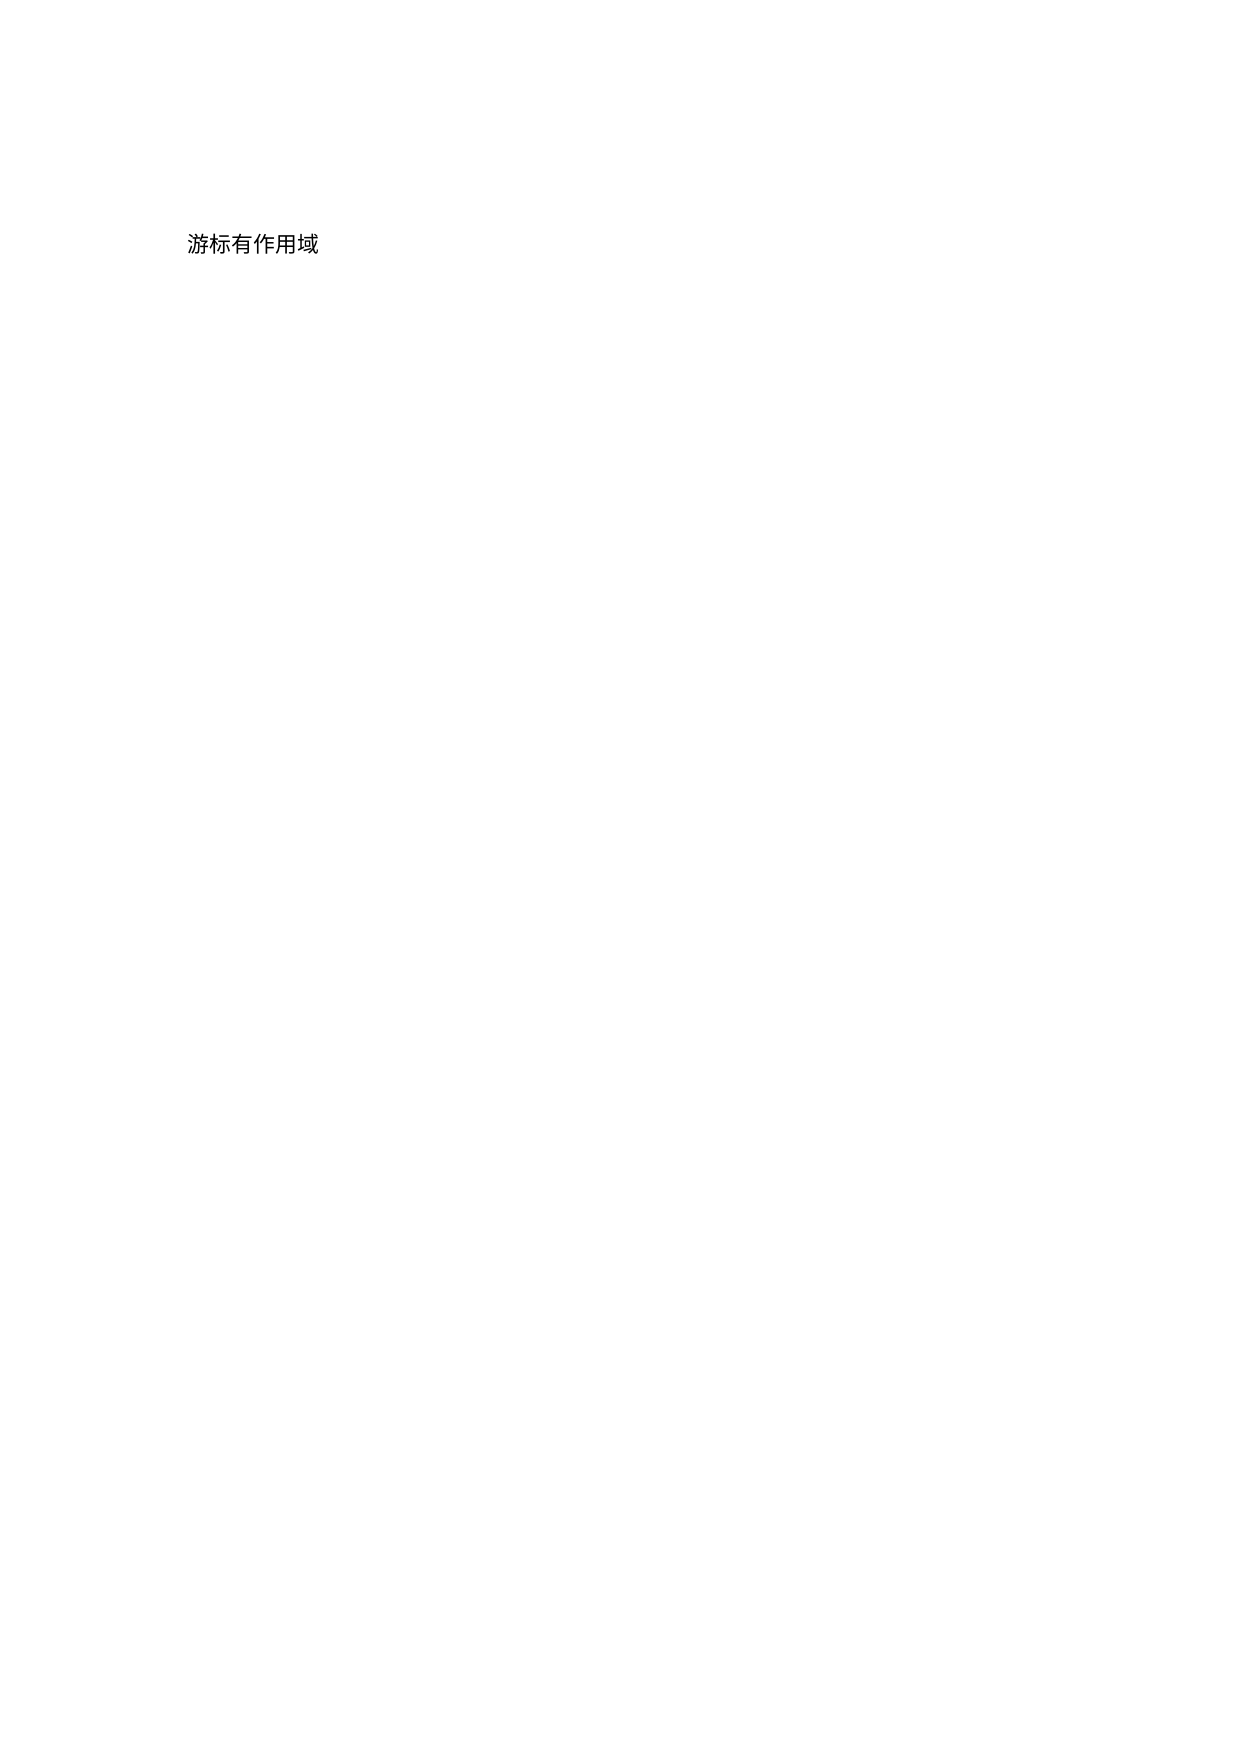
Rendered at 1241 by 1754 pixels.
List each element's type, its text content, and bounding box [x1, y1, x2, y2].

list 游标有作用域 [187, 227, 1053, 259]
